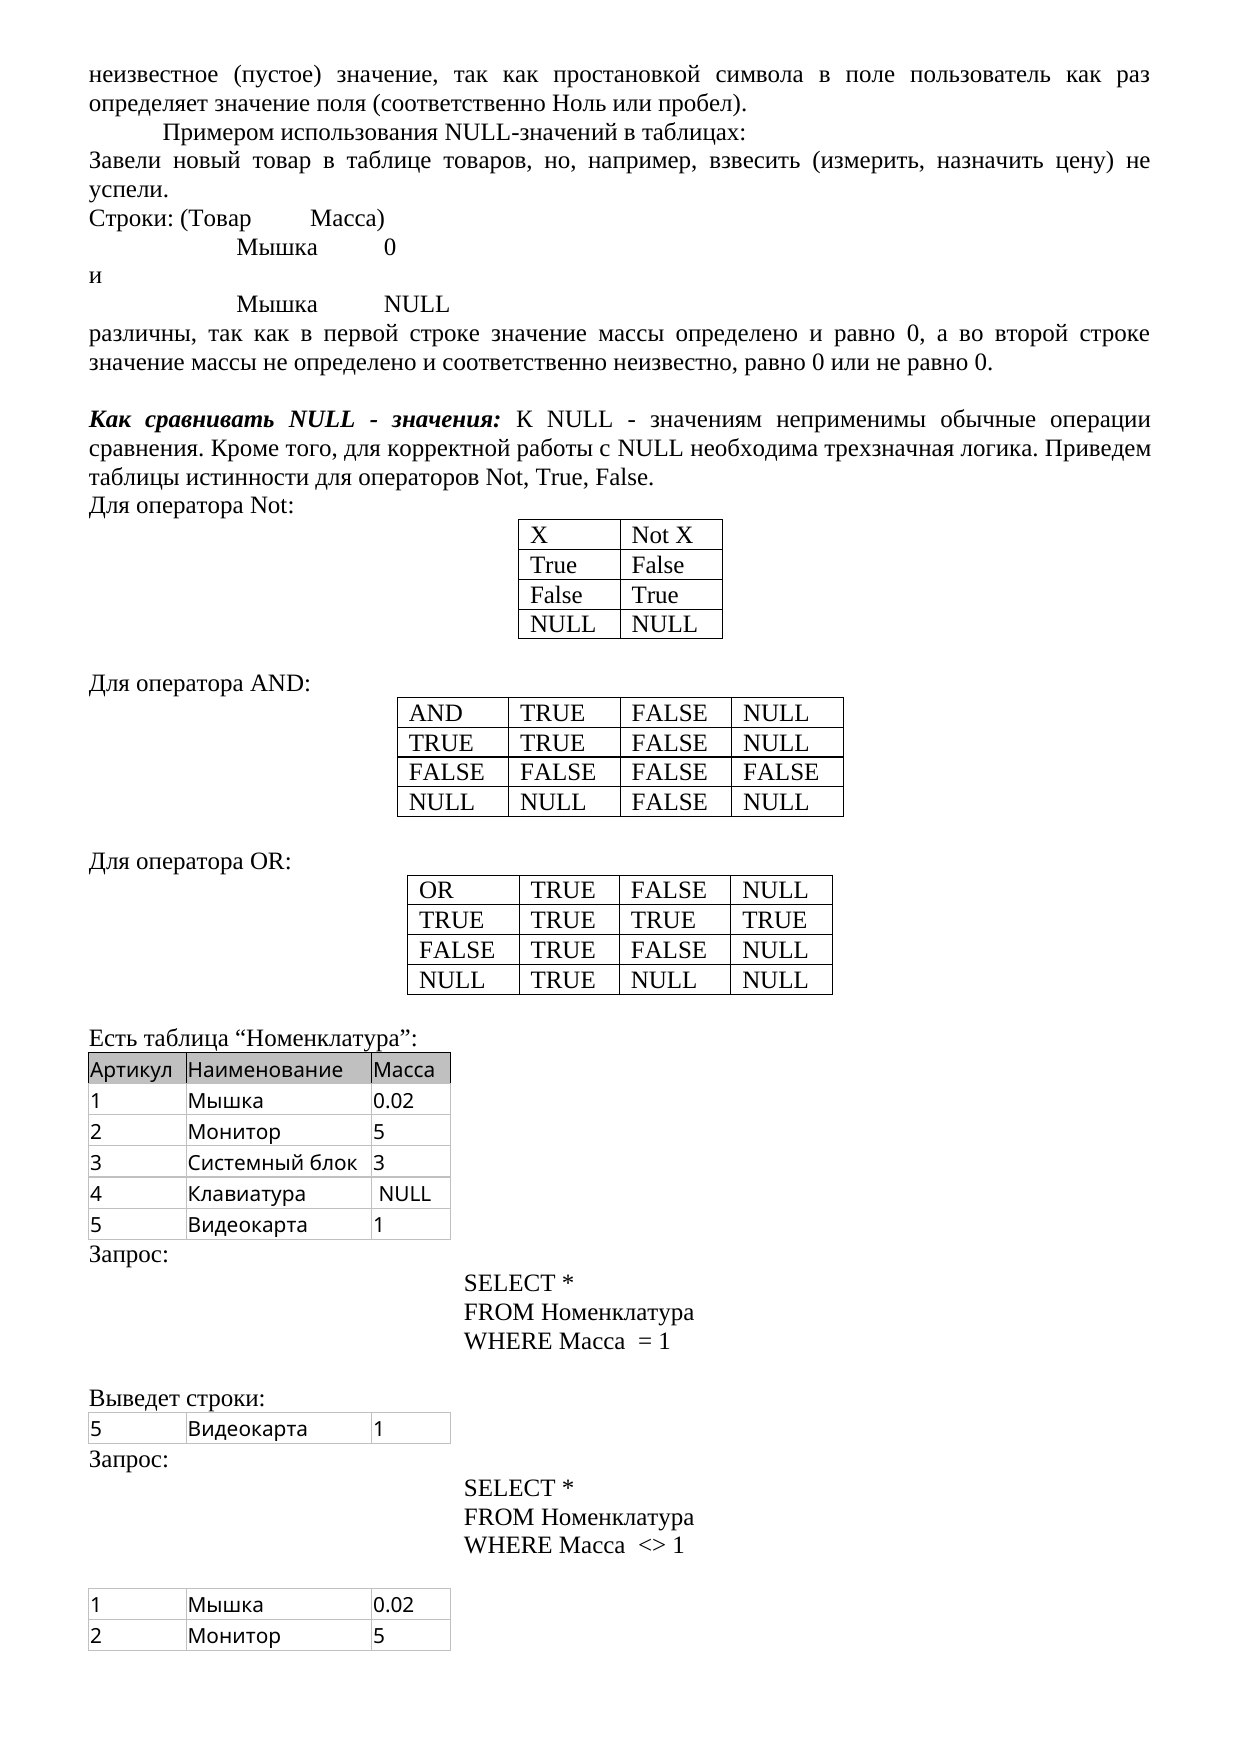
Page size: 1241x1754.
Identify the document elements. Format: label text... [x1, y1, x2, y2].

table_header OR [408, 876, 519, 904]
table_cell 3 [89, 1146, 186, 1176]
text и [89, 260, 1152, 289]
table_header Видеокарта [187, 1413, 371, 1443]
text Мышка NULL [89, 289, 1152, 318]
table_cell 0.02 [372, 1084, 450, 1114]
text SELECT * [89, 1268, 1152, 1297]
table_cell TRUE [509, 728, 620, 756]
table_cell FALSE [621, 758, 731, 786]
table_cell TRUE [398, 728, 508, 756]
text Есть таблица “Номенклатура”: [89, 1023, 1152, 1052]
table_cell 3 [372, 1146, 450, 1176]
text Для оператора Not: [89, 490, 1152, 519]
table_header Артикул [89, 1053, 186, 1083]
text Запрос: [89, 1444, 1152, 1473]
text Для оператора OR: [89, 846, 1152, 874]
table_cell Клавиатура [187, 1178, 371, 1207]
table_cell TRUE [520, 965, 619, 994]
table_cell Монитор [187, 1620, 371, 1650]
table_header TRUE [520, 876, 619, 904]
text Завели новый товар в таблице товаров, но, например, взвесить (измерить, назначить цену) не успели. [89, 145, 1152, 203]
text SELECT * [89, 1473, 1152, 1502]
text FROM Номенклатура [89, 1502, 1152, 1530]
table_header 1 [372, 1413, 450, 1443]
table_cell 5 [372, 1115, 450, 1145]
table_header X [519, 520, 620, 549]
table_cell TRUE [408, 905, 519, 934]
text FROM Номенклатура [89, 1297, 1152, 1326]
table_cell TRUE [520, 905, 619, 934]
table_cell 2 [89, 1115, 186, 1145]
text Как сравнивать NULL - значения: К NULL - значениям неприменимы обычные операции сравнения. Кроме того, для корректной работы с NULL необходима трехзначная логика. Приведем таблицы истинности для операторов Not, True, False. [89, 404, 1152, 490]
table_cell 2 [89, 1620, 186, 1650]
text Примером использования NULL-значений в таблицах: [89, 117, 1152, 145]
table_cell NULL [519, 610, 620, 638]
table_cell NULL [732, 728, 843, 756]
table_cell FALSE [621, 787, 731, 816]
table_header NULL [732, 698, 843, 727]
table_header Наименование [187, 1053, 371, 1083]
table_cell 4 [89, 1178, 186, 1207]
table_cell FALSE [732, 758, 843, 786]
table_cell 5 [372, 1620, 450, 1650]
table_header TRUE [509, 698, 620, 727]
table_cell FALSE [509, 758, 620, 786]
table_cell 1 [372, 1209, 450, 1238]
table_cell Видеокарта [187, 1209, 371, 1238]
table_header NULL [731, 876, 832, 904]
table_cell NULL [732, 787, 843, 816]
table_cell Системный блок [187, 1146, 371, 1176]
text Выведет строки: [89, 1383, 1152, 1412]
table_cell NULL [620, 965, 730, 994]
text Запрос: [89, 1239, 1152, 1268]
table_header 1 [89, 1589, 186, 1619]
table_cell TRUE [731, 905, 832, 934]
text Для оператора AND: [89, 668, 1152, 697]
table_header Масса [372, 1053, 450, 1083]
table_cell NULL [408, 965, 519, 994]
text различны, так как в первой строке значение массы определено и равно 0, а во второй строке значение массы не определено и соответственно неизвестно, равно 0 или не равно 0. [89, 318, 1152, 375]
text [89, 59, 1152, 117]
text Мышка 0 [162, 232, 1152, 260]
table_cell FALSE [620, 935, 730, 964]
table_header Not X [621, 520, 722, 549]
table_cell False [621, 550, 722, 579]
table_cell NULL [621, 610, 722, 638]
table_header 5 [89, 1413, 186, 1443]
text Строки: (Товар Масса) [89, 203, 1152, 232]
table_cell TRUE [620, 905, 730, 934]
table_cell 5 [89, 1209, 186, 1238]
table_cell NULL [372, 1178, 450, 1207]
table_cell NULL [731, 935, 832, 964]
table_cell FALSE [621, 728, 731, 756]
table_cell Мышка [187, 1084, 371, 1114]
table_cell 1 [89, 1084, 186, 1114]
table_header AND [398, 698, 508, 727]
text WHERE Масса <> 1 [89, 1530, 1152, 1559]
table_cell FALSE [398, 758, 508, 786]
table_header FALSE [621, 698, 731, 727]
table_cell Монитор [187, 1115, 371, 1145]
table_cell NULL [731, 965, 832, 994]
table_header Мышка [187, 1589, 371, 1619]
table_header 0.02 [372, 1589, 450, 1619]
text WHERE Масса = 1 [89, 1326, 1152, 1354]
table_cell NULL [398, 787, 508, 816]
table_cell True [621, 580, 722, 608]
table_cell True [519, 550, 620, 579]
table_cell False [519, 580, 620, 608]
table_cell NULL [509, 787, 620, 816]
table_cell TRUE [520, 935, 619, 964]
table_header FALSE [620, 876, 730, 904]
table_cell FALSE [408, 935, 519, 964]
